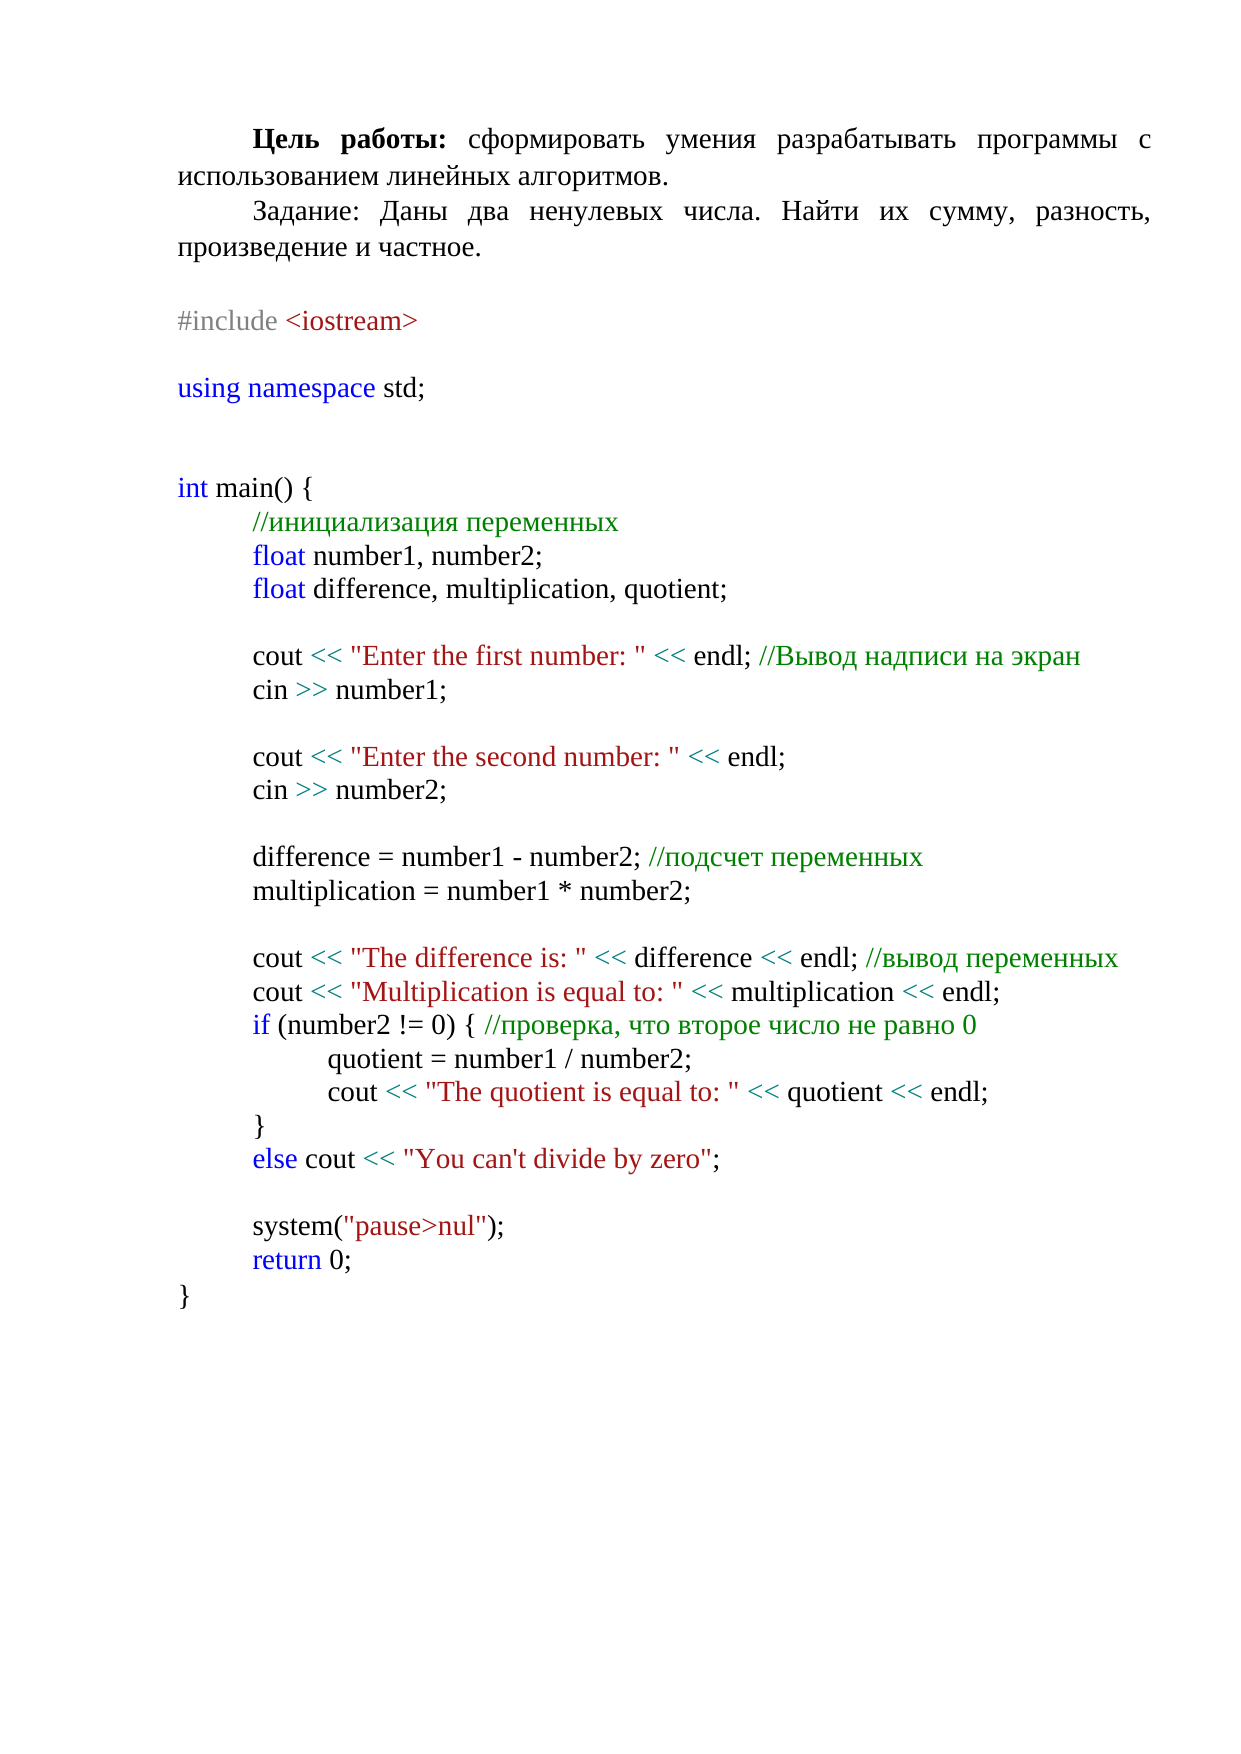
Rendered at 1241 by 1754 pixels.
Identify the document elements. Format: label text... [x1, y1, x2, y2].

text Цель работы: сформировать умения разрабатывать программы с использованием линейных алгоритмов. [177, 118, 1152, 193]
text cout << "Enter the first number: " << endl; //Вывод надписи на экран [177, 638, 1152, 672]
text quotient = number1 / number2; [177, 1041, 1152, 1074]
text multiplication = number1 * number2; [177, 873, 1152, 907]
text cout << "Enter the second number: " << endl; [177, 739, 1152, 772]
text cout << "Multiplication is equal to: " << multiplication << endl; [177, 974, 1152, 1007]
text //инициализация переменных [177, 504, 1152, 538]
text cout << "The difference is: " << difference << endl; //вывод переменных [177, 940, 1152, 974]
text Задание: Даны два ненулевых числа. Найти их сумму, разность, произведение и частное. [177, 193, 1152, 263]
text float number1, number2; [177, 538, 1152, 571]
text return 0; [177, 1242, 1152, 1276]
text float difference, multiplication, quotient; [177, 571, 1152, 605]
text system("pause>nul"); [177, 1208, 1152, 1242]
text cin >> number2; [177, 772, 1152, 806]
text using namespace std; [177, 370, 1152, 403]
text else cout << "You can't divide by zero"; [177, 1141, 1152, 1175]
text } [177, 1108, 1152, 1141]
text #include <iostream> [177, 303, 1152, 336]
text difference = number1 - number2; //подсчет переменных [177, 839, 1152, 873]
text cin >> number1; [177, 672, 1152, 705]
text } [177, 1276, 1152, 1313]
text if (number2 != 0) { //проверка, что второе число не равно 0 [177, 1007, 1152, 1041]
text int main() { [177, 471, 1152, 504]
text cout << "The quotient is equal to: " << quotient << endl; [177, 1074, 1152, 1108]
